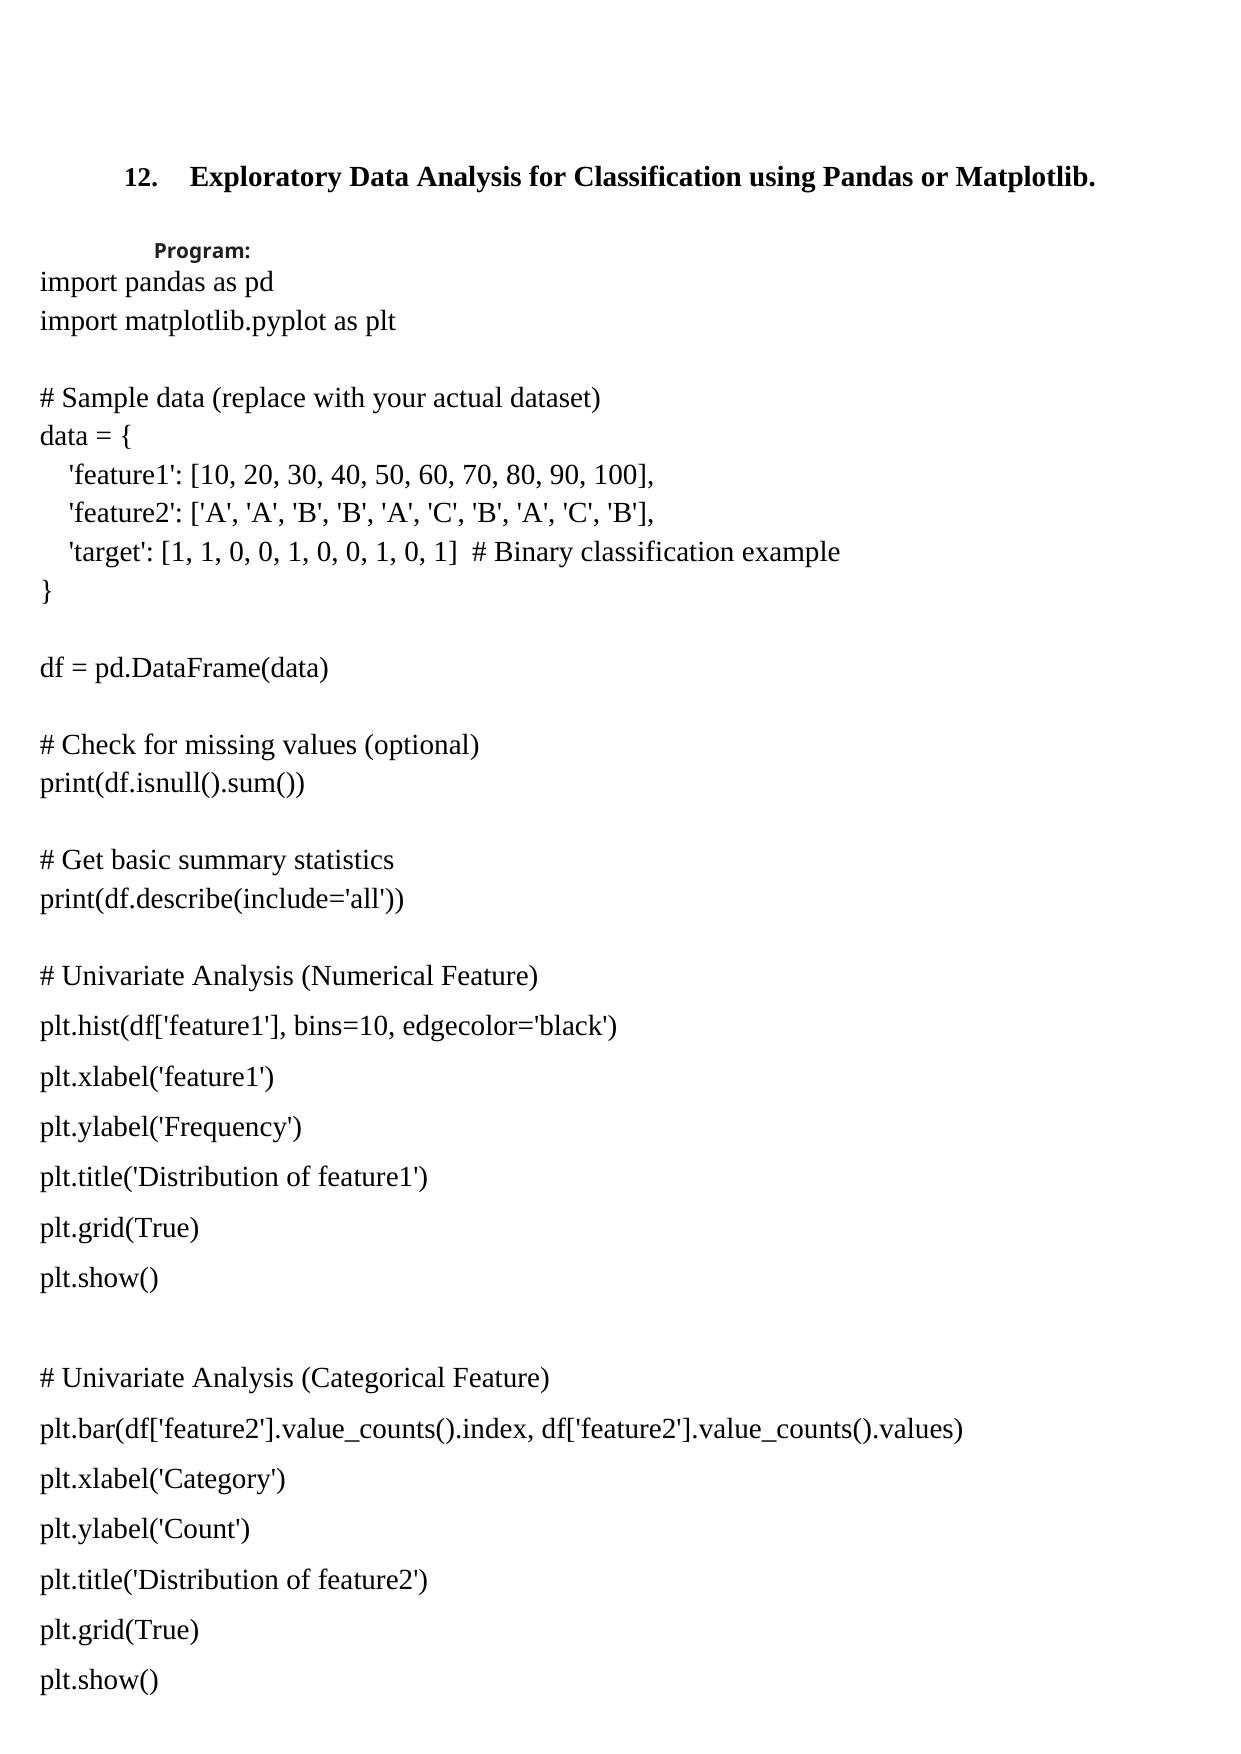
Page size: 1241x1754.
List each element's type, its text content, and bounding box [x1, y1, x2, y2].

text # Check for missing values (optional) [39, 727, 1215, 760]
text plt.xlabel('feature1') [39, 1059, 1215, 1092]
text plt.title('Distribution of feature1') [39, 1159, 1215, 1193]
text plt.title('Distribution of feature2') [39, 1562, 1215, 1595]
text plt.ylabel('Frequency') [39, 1109, 1215, 1143]
text plt.grid(True) [39, 1210, 1215, 1243]
text plt.ylabel('Count') [39, 1512, 1215, 1545]
text plt.grid(True) [39, 1612, 1215, 1646]
text plt.bar(df['feature2'].value_counts().index, df['feature2'].value_counts().values) [39, 1411, 1215, 1444]
text # Get basic summary statistics [39, 842, 1215, 876]
list Exploratory Data Analysis for Classification using Pandas or Matplotlib. [124, 159, 1215, 192]
text # Sample data (replace with your actual dataset) [39, 380, 1215, 413]
text import pandas as pd [39, 264, 1215, 298]
text print(df.describe(include='all')) [39, 881, 1215, 914]
text import matplotlib.pyplot as plt [39, 303, 1215, 336]
text 'feature2': ['A', 'A', 'B', 'B', 'A', 'C', 'B', 'A', 'C', 'B'], [39, 496, 1215, 529]
text plt.show() [39, 1260, 1215, 1293]
text plt.show() [39, 1662, 1215, 1696]
text print(df.isnull().sum()) [39, 765, 1215, 799]
text } [39, 573, 1215, 606]
text 'feature1': [10, 20, 30, 40, 50, 60, 70, 80, 90, 100], [39, 457, 1215, 491]
text # Univariate Analysis (Numerical Feature) [39, 958, 1215, 992]
list Program: [153, 236, 1215, 264]
text data = { [39, 418, 1215, 452]
text plt.hist(df['feature1'], bins=10, edgecolor='black') [39, 1008, 1215, 1042]
text df = pd.DataFrame(data) [39, 650, 1215, 683]
text # Univariate Analysis (Categorical Feature) [39, 1361, 1215, 1394]
text plt.xlabel('Category') [39, 1461, 1215, 1495]
text 'target': [1, 1, 0, 0, 1, 0, 0, 1, 0, 1] # Binary classification example [39, 534, 1215, 568]
